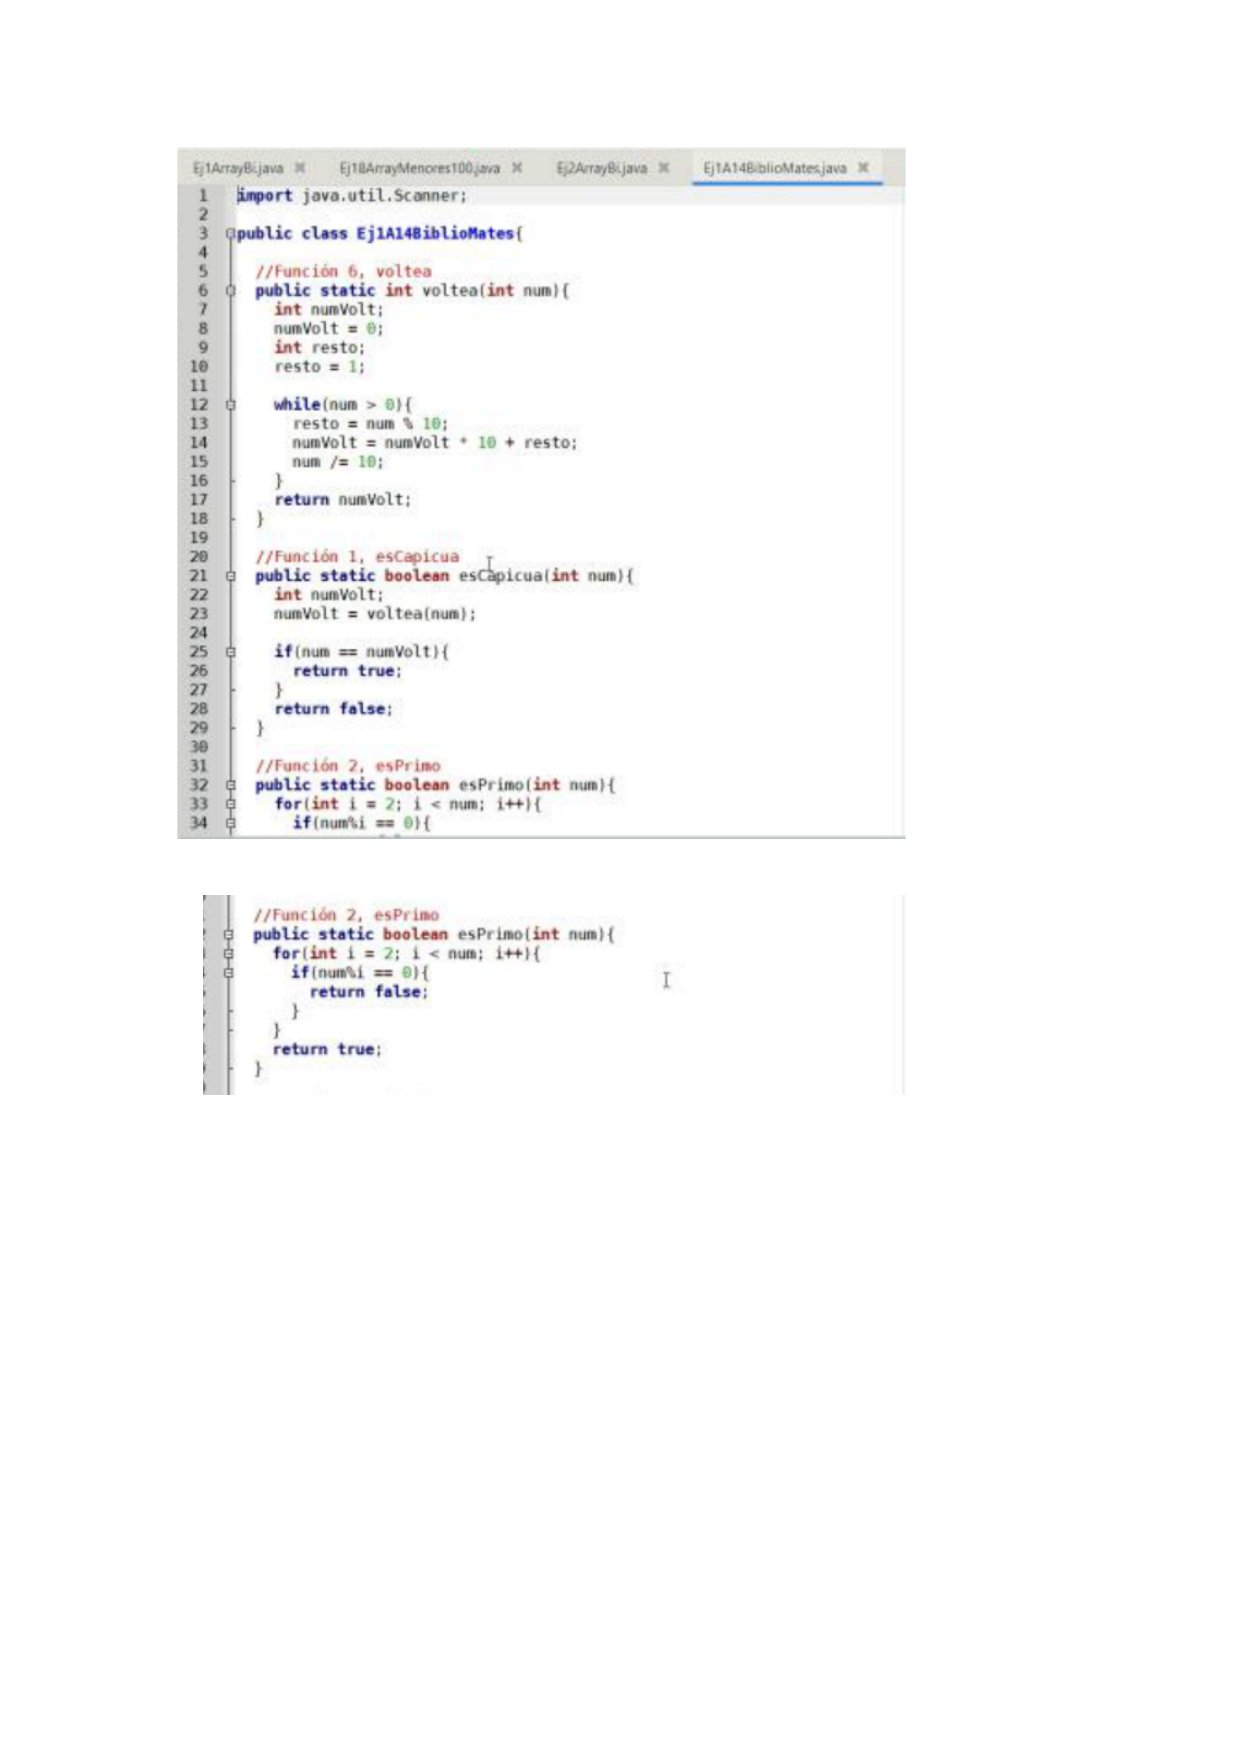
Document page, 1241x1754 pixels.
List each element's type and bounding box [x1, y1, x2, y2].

picture [177, 147, 906, 839]
picture [203, 895, 914, 1095]
